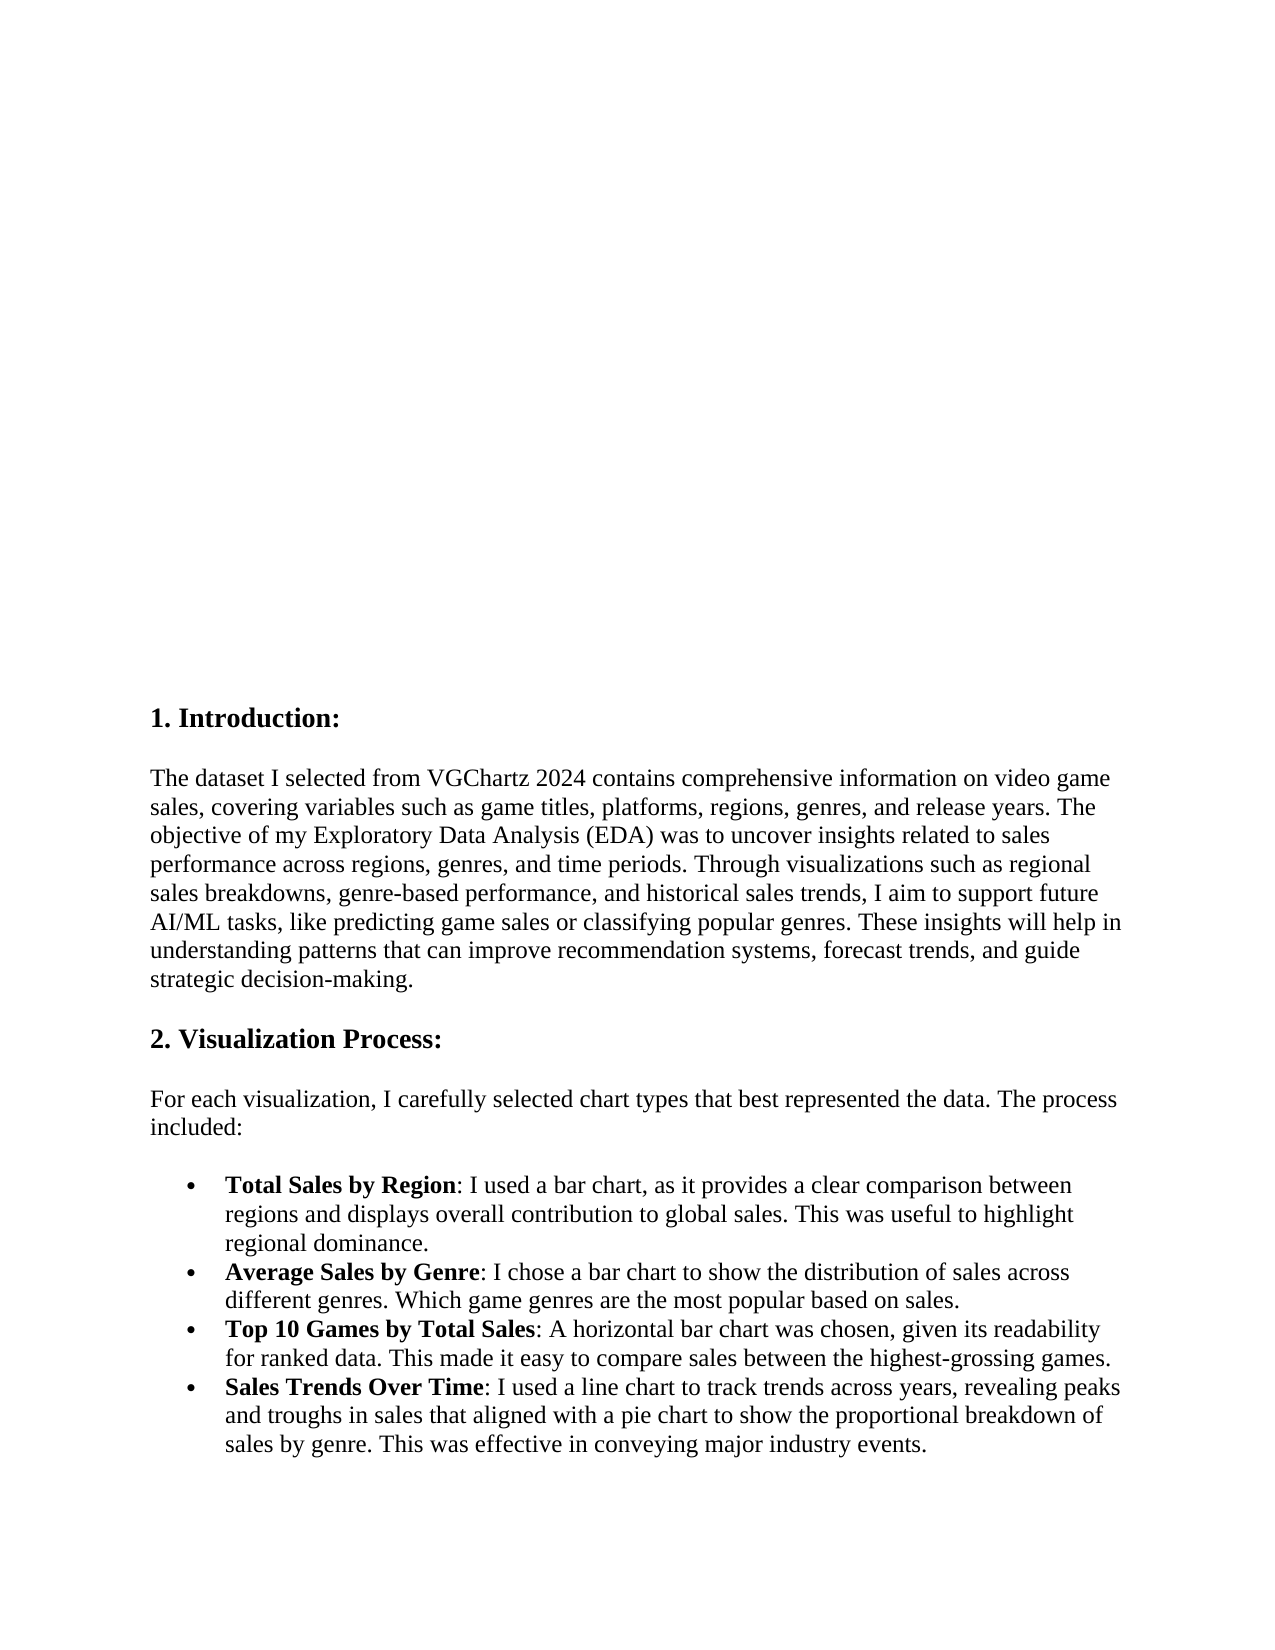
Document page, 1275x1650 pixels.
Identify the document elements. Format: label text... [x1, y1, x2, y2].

text 1. Introduction: [150, 701, 1125, 734]
text The dataset I selected from VGChartz 2024 contains comprehensive information on video game sales, covering variables such as game titles, platforms, regions, genres, and release years. The objective of my Exploratory Data Analysis (EDA) was to uncover insights related to sales performance across regions, genres, and time periods. Through visualizations such as regional sales breakdowns, genre-based performance, and historical sales trends, I aim to support future AI/ML tasks, like predicting game sales or classifying popular genres. These insights will help in understanding patterns that can improve recommendation systems, forecast trends, and guide strategic decision-making. [150, 763, 1125, 993]
text 2. Visualization Process: [150, 1022, 1125, 1054]
list Average Sales by Genre: I chose a bar chart to show the distribution of sales across different genres. Which game genres are the most popular based on sales. [187, 1257, 1125, 1314]
text For each visualization, I carefully selected chart types that best represented the data. The process included: [150, 1084, 1125, 1141]
list Top 10 Games by Total Sales: A horizontal bar chart was chosen, given its readability for ranked data. This made it easy to compare sales between the highest-grossing games. [187, 1314, 1125, 1372]
list Total Sales by Region: I used a bar chart, as it provides a clear comparison between regions and displays overall contribution to global sales. This was useful to highlight regional dominance. [187, 1170, 1125, 1257]
list Sales Trends Over Time: I used a line chart to track trends across years, revealing peaks and troughs in sales that aligned with a pie chart to show the proportional breakdown of sales by genre. This was effective in conveying major industry events. [187, 1372, 1125, 1458]
